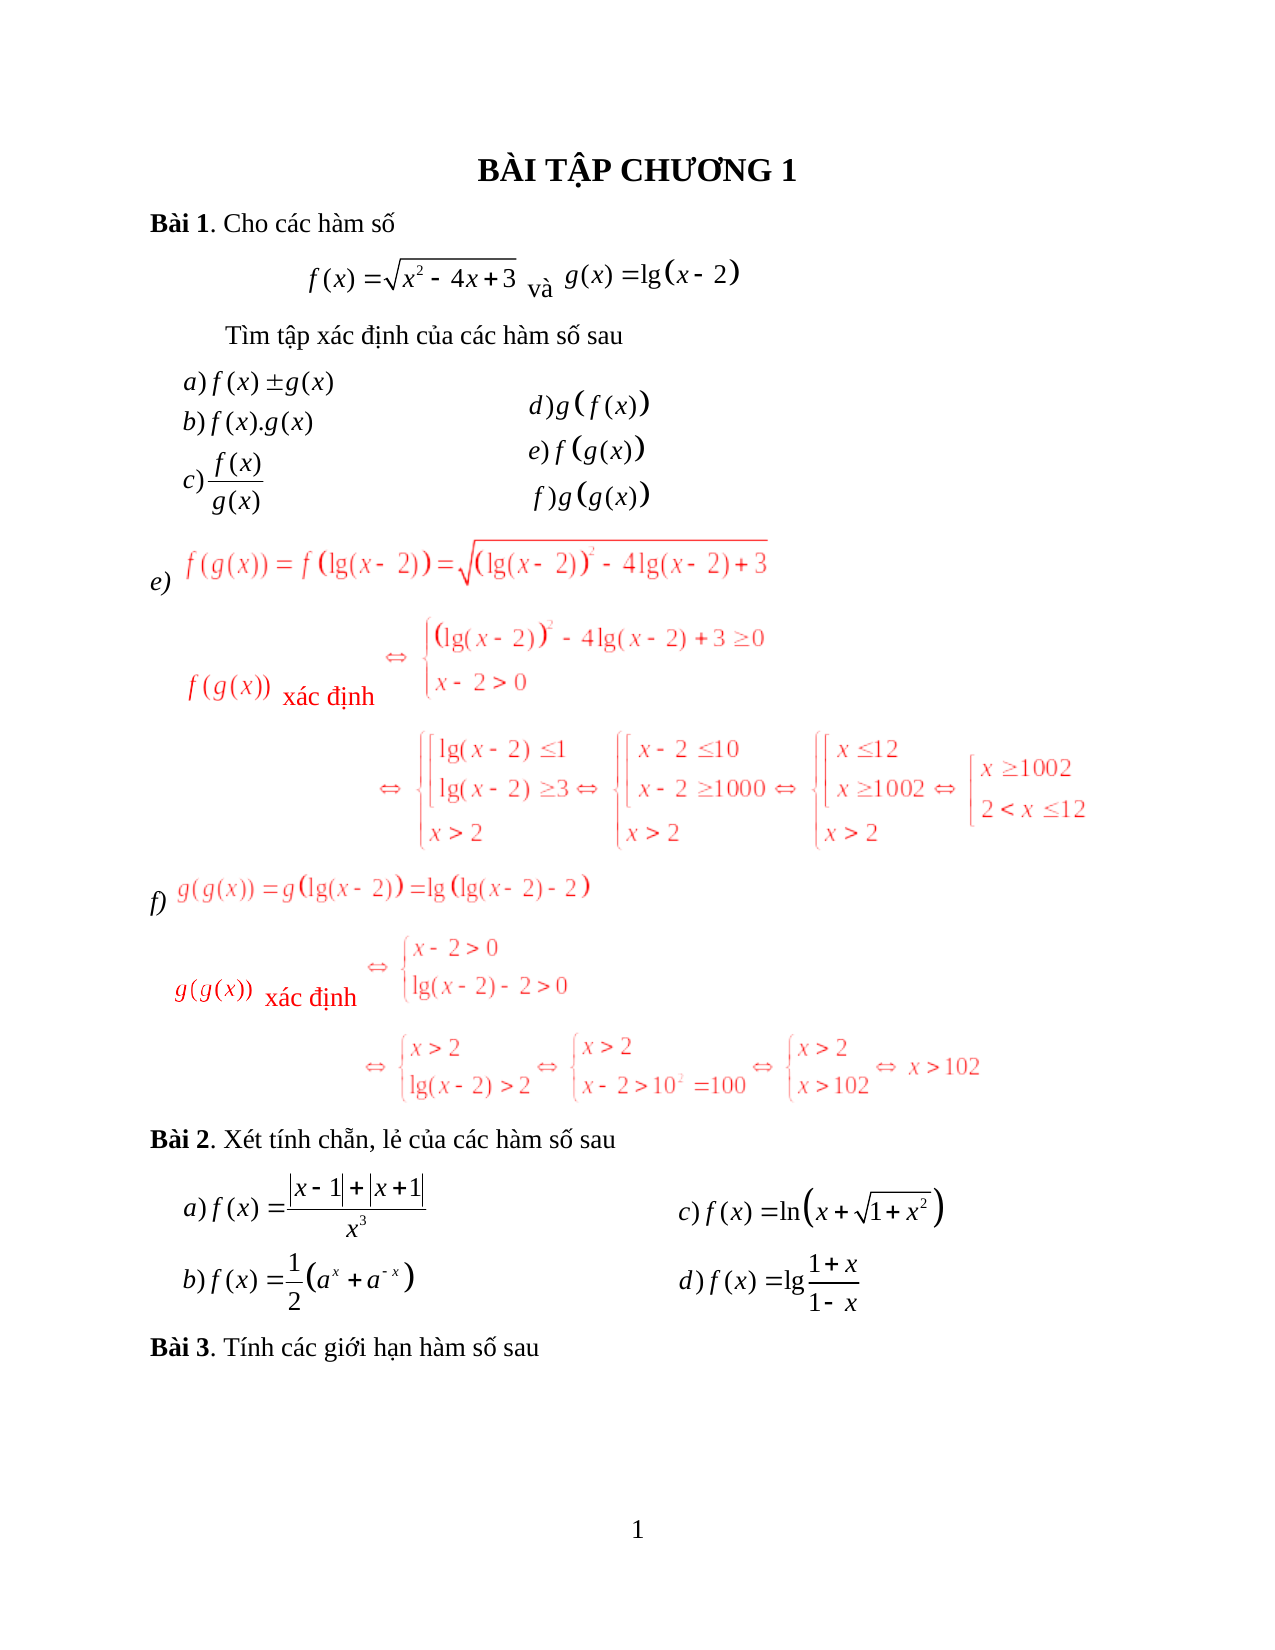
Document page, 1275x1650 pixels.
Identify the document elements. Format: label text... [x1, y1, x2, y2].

text Tìm tập xác định của các hàm số sau [150, 319, 1125, 350]
text xác định [150, 612, 1125, 711]
text và [150, 254, 1125, 304]
text f) [150, 869, 1125, 916]
text xác định [150, 932, 1125, 1013]
text Bài 3. Tính các giới hạn hàm số sau [150, 1331, 1125, 1362]
text Bài 1. Cho các hàm số [150, 207, 1125, 239]
text BÀI TẬP CHƯƠNG 1 [150, 150, 1125, 188]
text Bài 2. Xét tính chẵn, lẻ của các hàm số sau [150, 1123, 1125, 1154]
text e) [150, 536, 1125, 597]
